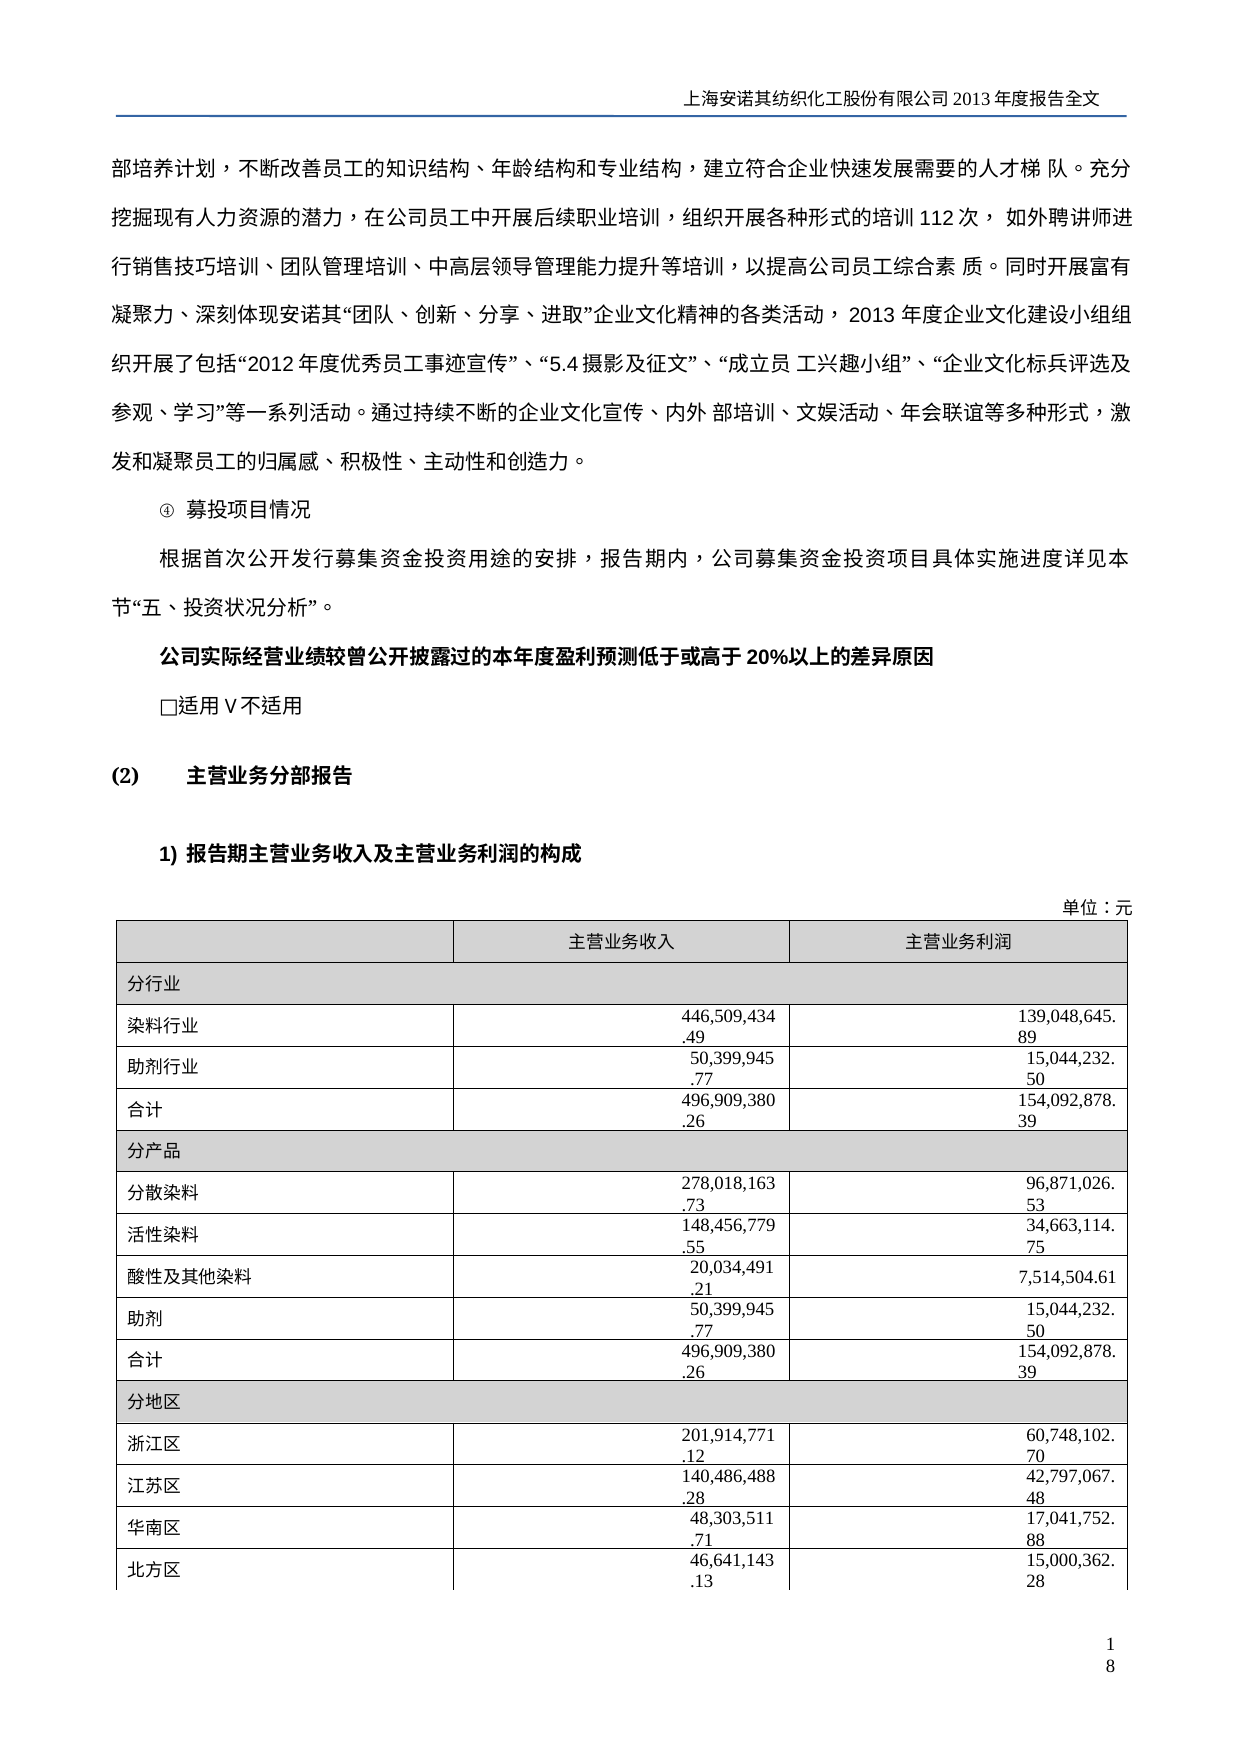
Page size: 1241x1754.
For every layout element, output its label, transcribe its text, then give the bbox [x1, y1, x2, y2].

table_header 主营业务利润 [790, 921, 1127, 962]
table_cell 48,303,511.71 [454, 1507, 789, 1548]
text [111, 138, 1133, 479]
table_cell 496,909,380.26 [454, 1089, 789, 1129]
table_cell 助剂行业 [117, 1047, 453, 1088]
table_cell 154,092,878.39 [790, 1340, 1127, 1380]
text □适用V不适用 [111, 674, 1133, 723]
table_cell 江苏区 [117, 1465, 453, 1506]
table_cell 浙江区 [117, 1424, 453, 1464]
table_cell 合计 [117, 1340, 453, 1380]
table_cell 染料行业 [117, 1005, 453, 1046]
text 单位：元 [111, 896, 1133, 920]
table_cell 华南区 [117, 1507, 453, 1548]
table_cell 148,456,779.55 [454, 1214, 789, 1255]
table_cell 酸性及其他染料 [117, 1256, 453, 1297]
table_cell 分行业 [117, 963, 1127, 1004]
list 报告期主营业务收入及主营业务利润的构成 [111, 839, 1133, 867]
table_cell 17,041,752.88 [790, 1507, 1127, 1548]
text 公司实际经营业绩较曾公开披露过的本年度盈利预测低于或高于20%以上的差异原因 [111, 625, 1133, 674]
list 主营业务分部报告 [111, 744, 1133, 793]
table_cell 7,514,504.61 [790, 1256, 1127, 1297]
table_cell 154,092,878.39 [790, 1089, 1127, 1129]
table_cell 北方区 [117, 1549, 453, 1590]
table_cell 496,909,380.26 [454, 1340, 789, 1380]
table_header [117, 921, 453, 962]
table_cell 50,399,945.77 [454, 1298, 789, 1338]
table_cell 20,034,491.21 [454, 1256, 789, 1297]
table_cell 分散染料 [117, 1172, 453, 1213]
table_cell 139,048,645.89 [790, 1005, 1127, 1046]
table_cell 201,914,771.12 [454, 1424, 789, 1464]
table_cell 分产品 [117, 1131, 1127, 1171]
table_cell 15,044,232.50 [790, 1298, 1127, 1338]
table_cell 34,663,114.75 [790, 1214, 1127, 1255]
table_cell 15,044,232.50 [790, 1047, 1127, 1088]
table_cell 活性染料 [117, 1214, 453, 1255]
table_cell 分地区 [117, 1381, 1127, 1422]
table_cell 15,000,362.28 [790, 1549, 1127, 1590]
table_cell 50,399,945.77 [454, 1047, 789, 1088]
text 根据首次公开发行募集资金投资用途的安排，报告期内，公司募集资金投资项目具体实施进度详见本 节“五、投资状况分析”。 [111, 528, 1133, 625]
table_cell 42,797,067.48 [790, 1465, 1127, 1506]
table_cell 140,486,488.28 [454, 1465, 789, 1506]
table_cell 46,641,143.13 [454, 1549, 789, 1590]
table_cell 96,871,026.53 [790, 1172, 1127, 1213]
table_cell 60,748,102.70 [790, 1424, 1127, 1464]
table_cell 助剂 [117, 1298, 453, 1338]
table_cell 合计 [117, 1089, 453, 1129]
table_cell 446,509,434.49 [454, 1005, 789, 1046]
table_cell 278,018,163.73 [454, 1172, 789, 1213]
list 募投项目情况 [111, 479, 1133, 528]
table_header 主营业务收入 [454, 921, 789, 962]
